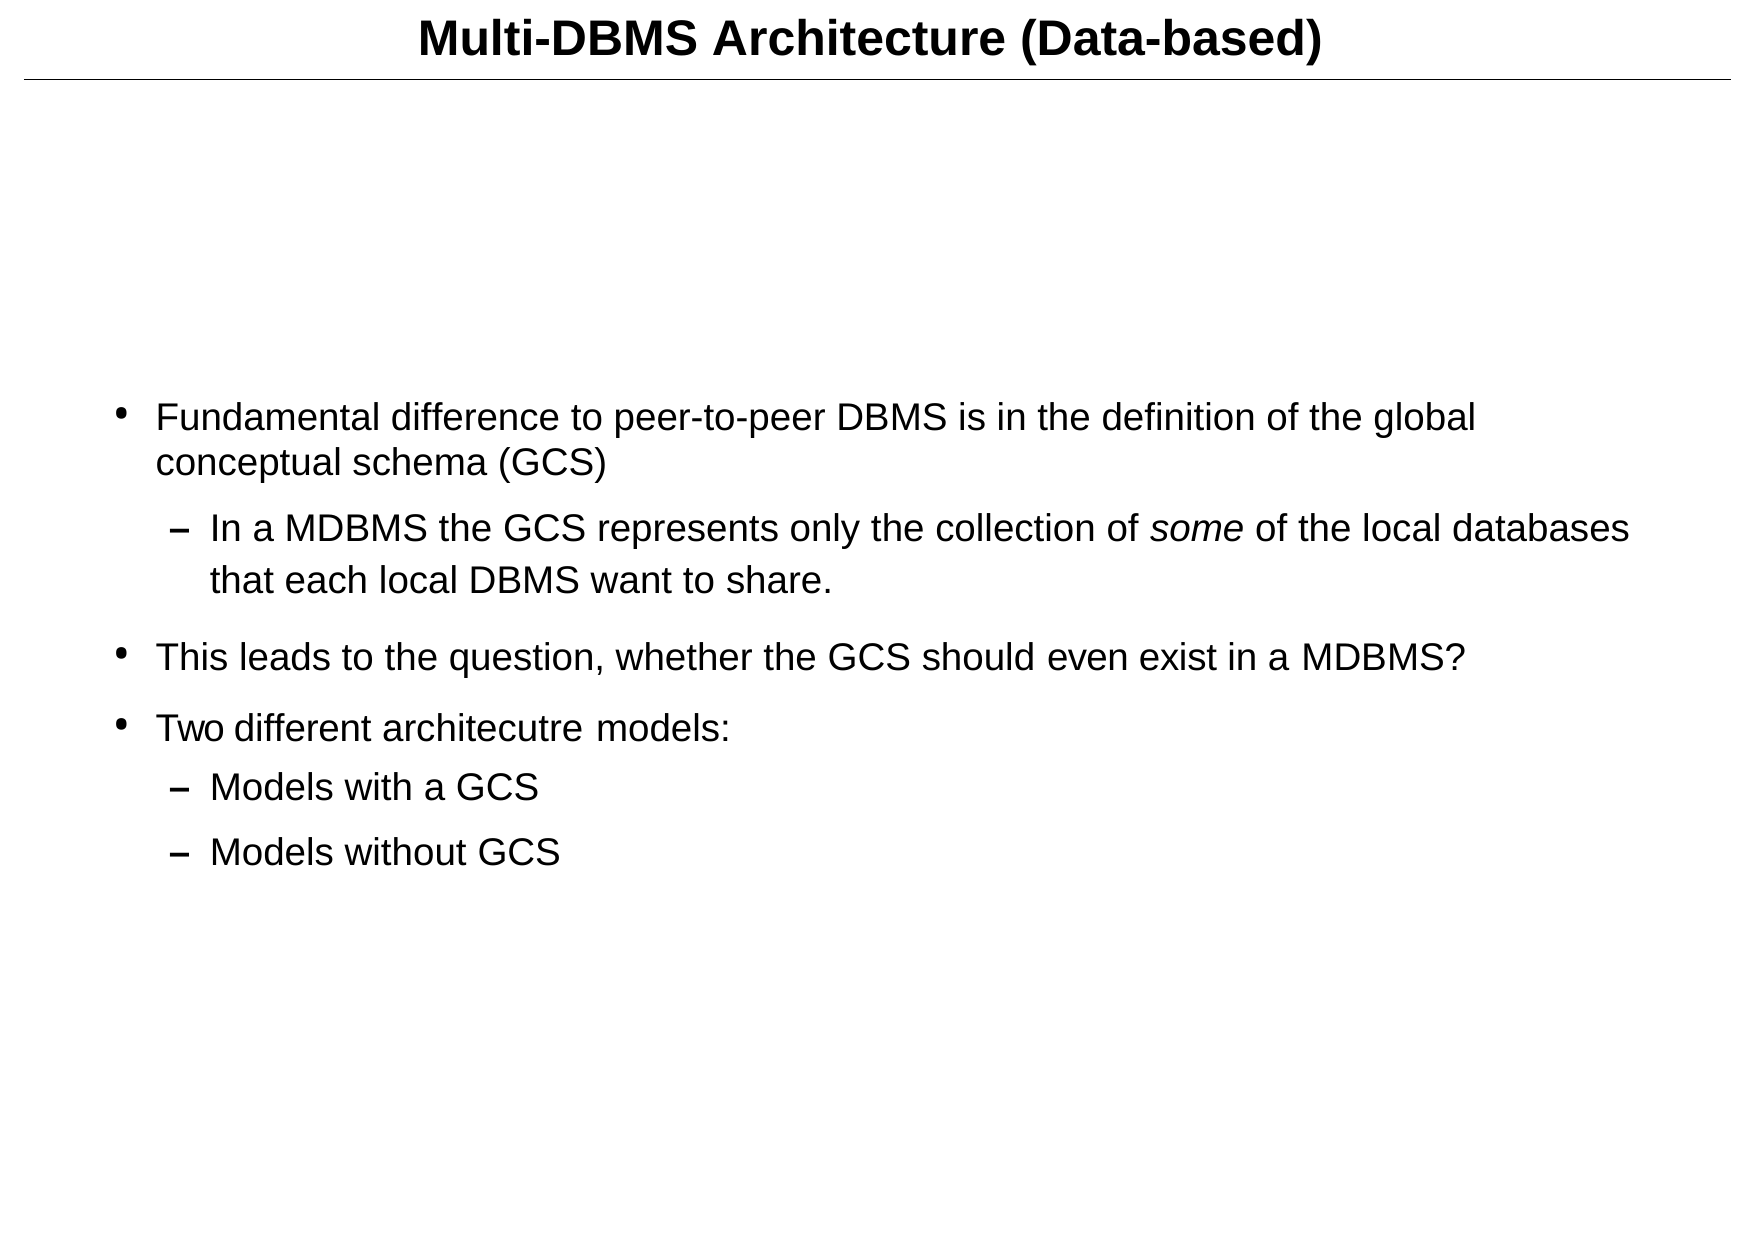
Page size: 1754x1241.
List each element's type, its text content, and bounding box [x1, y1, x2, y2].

list Fundamental difference to peer-to-peer DBMS is in the definition of the global conceptual schema (GCS) [112, 384, 1480, 483]
list Models with a GCS [169, 764, 1679, 808]
list In a MDBMS the GCS represents only the collection of some of the local databases that each local DBMS want to share. [169, 505, 1635, 601]
list Two different architecutre models: [112, 691, 1679, 755]
list This leads to the question, whether the GCS should even exist in a MDBMS? [112, 620, 1679, 684]
list Models without GCS [169, 830, 1679, 874]
